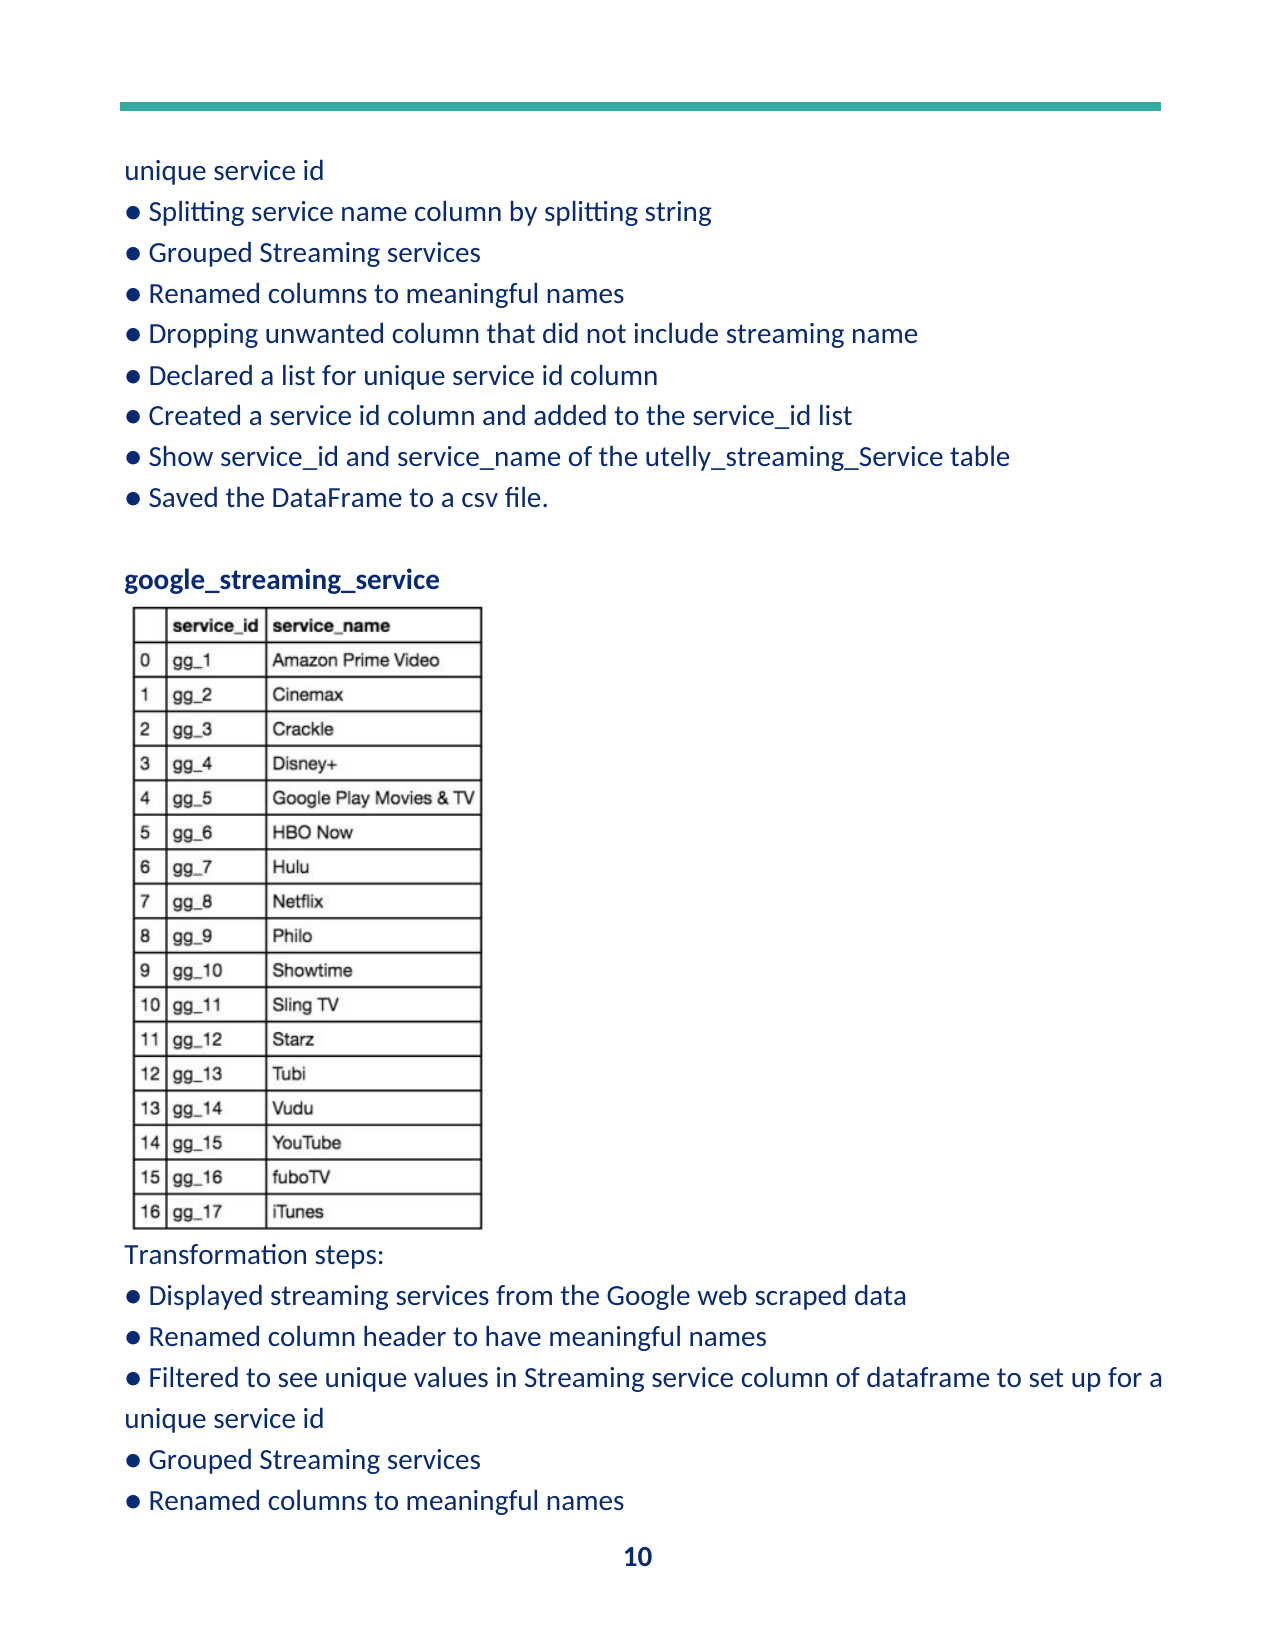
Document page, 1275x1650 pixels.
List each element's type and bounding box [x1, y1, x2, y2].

table_cell [124, 152, 1166, 1523]
picture [124, 602, 490, 1231]
